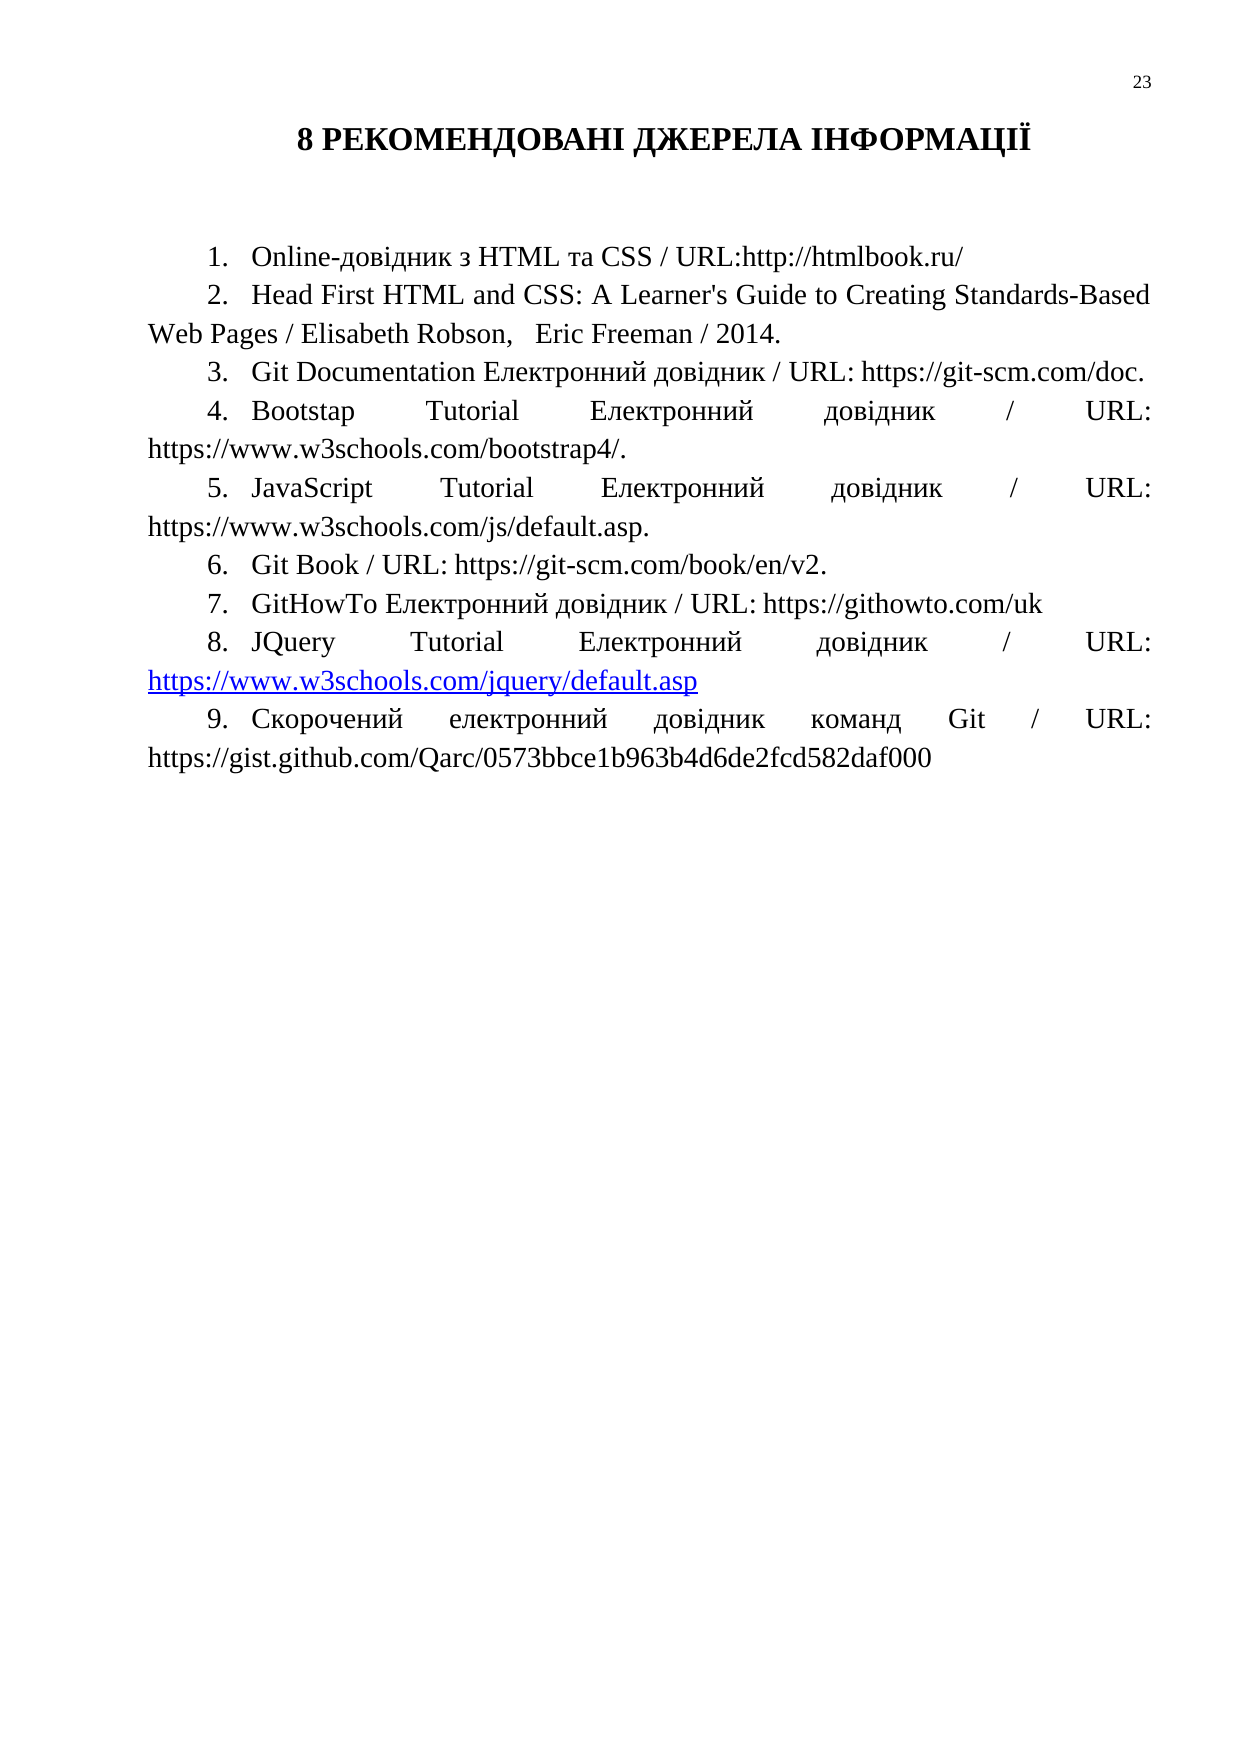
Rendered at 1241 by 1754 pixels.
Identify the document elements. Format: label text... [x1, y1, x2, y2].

list JavaScript Tutorial Електронний довідник / URL: https://www.w3schools.com/js/default.asp. [148, 470, 1152, 542]
list Git Book / URL: https://git-scm.com/book/en/v2. [148, 547, 1152, 581]
list JQuery Tutorial Електронний довідник / URL: https://www.w3schools.com/jquery/default.asp [148, 624, 1152, 696]
list GitHowTo Електронний довідник / URL: https://githowto.com/uk [148, 586, 1152, 619]
list Bootstap Tutorial Електронний довідник / URL: https://www.w3schools.com/bootstrap4/. [148, 393, 1152, 465]
list Git Documentation Електронний довідник / URL: https://git-scm.com/doc. [148, 354, 1152, 388]
text 8 РЕКОМЕНДОВАНІ ДЖЕРЕЛА ІНФОРМАЦІЇ [148, 119, 1152, 157]
list Online-довідник з HTML та CSS / URL:http://htmlbook.ru/ [148, 239, 1152, 272]
list Скорочений електронний довідник команд Git / URL: https://gist.github.com/Qarc/0573bbce1b963b4d6de2fcd582daf000 [148, 701, 1152, 773]
list Head First HTML and CSS: A Learner's Guide to Creating Standards-Based Web Pages / Elisabeth Robson, Eric Freeman / 2014. [148, 277, 1152, 349]
